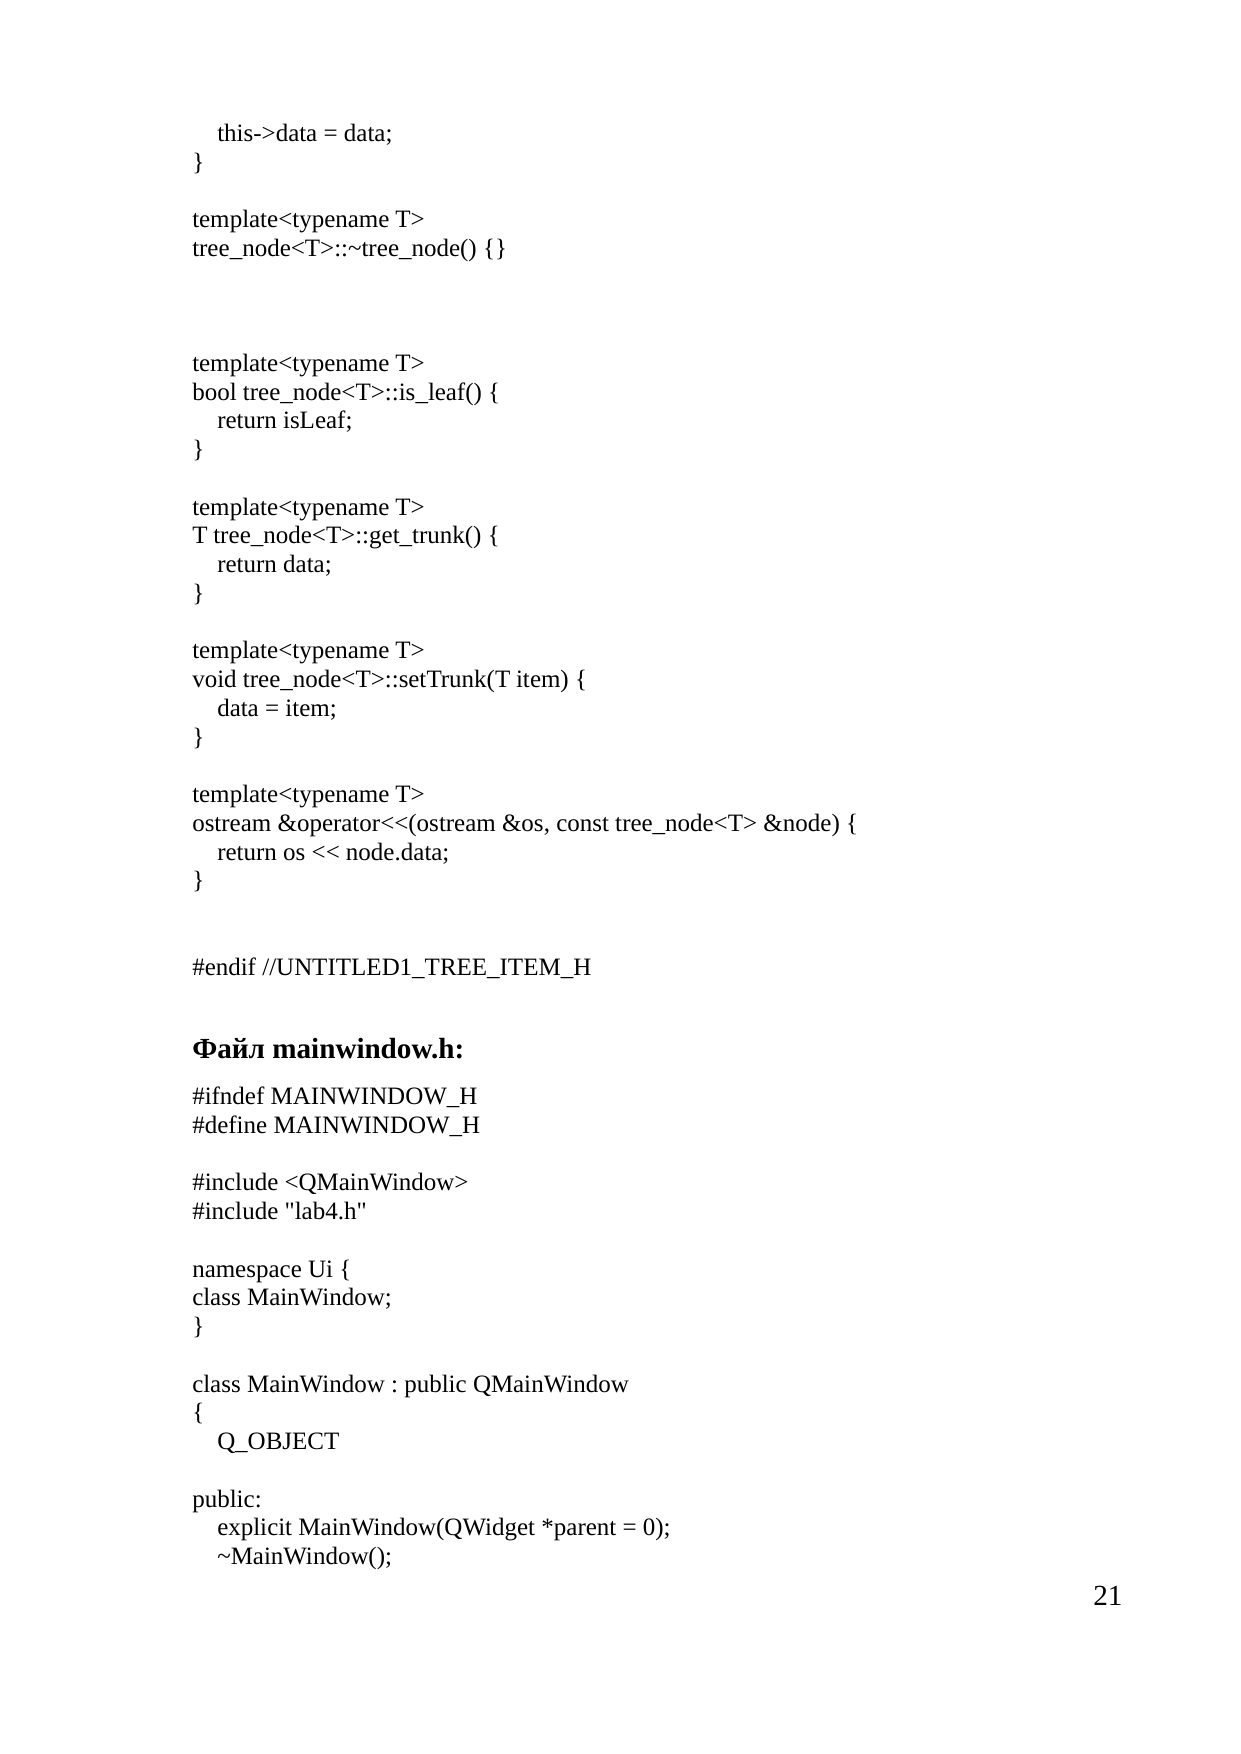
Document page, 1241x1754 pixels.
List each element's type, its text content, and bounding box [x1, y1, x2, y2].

text } [118, 722, 1122, 751]
text Q_OBJECT [118, 1426, 1122, 1455]
text explicit MainWindow(QWidget *parent = 0); [118, 1512, 1122, 1541]
text template<typename T> [118, 492, 1122, 521]
text } [118, 866, 1122, 894]
text class MainWindow : public QMainWindow [118, 1369, 1122, 1397]
text class MainWindow; [118, 1282, 1122, 1311]
text return os << node.data; [118, 837, 1122, 866]
text public: [118, 1484, 1122, 1512]
text } [118, 1311, 1122, 1340]
text Файл mainwindow.h: [118, 1031, 1122, 1064]
text return data; [118, 549, 1122, 578]
text ~MainWindow(); [118, 1541, 1122, 1570]
text return isLeaf; [118, 406, 1122, 434]
text bool tree_node<T>::is_leaf() { [118, 377, 1122, 406]
text #endif //UNTITLED1_TREE_ITEM_H [118, 952, 1122, 981]
text template<typename T> [118, 348, 1122, 377]
text data = item; [118, 693, 1122, 722]
text template<typename T> [118, 779, 1122, 808]
text template<typename T> [118, 204, 1122, 233]
text #ifndef MAINWINDOW_H [118, 1081, 1122, 1110]
text void tree_node<T>::setTrunk(T item) { [118, 664, 1122, 693]
text #include "lab4.h" [118, 1196, 1122, 1225]
text } [118, 578, 1122, 607]
text namespace Ui { [118, 1254, 1122, 1282]
text } [118, 147, 1122, 176]
text } [118, 434, 1122, 463]
text this->data = data; [118, 118, 1122, 147]
text T tree_node<T>::get_trunk() { [118, 521, 1122, 549]
text #include <QMainWindow> [118, 1167, 1122, 1196]
text tree_node<T>::~tree_node() {} [118, 233, 1122, 262]
text ostream &operator<<(ostream &os, const tree_node<T> &node) { [118, 808, 1122, 837]
text { [118, 1397, 1122, 1426]
text template<typename T> [118, 636, 1122, 664]
text #define MAINWINDOW_H [118, 1110, 1122, 1139]
